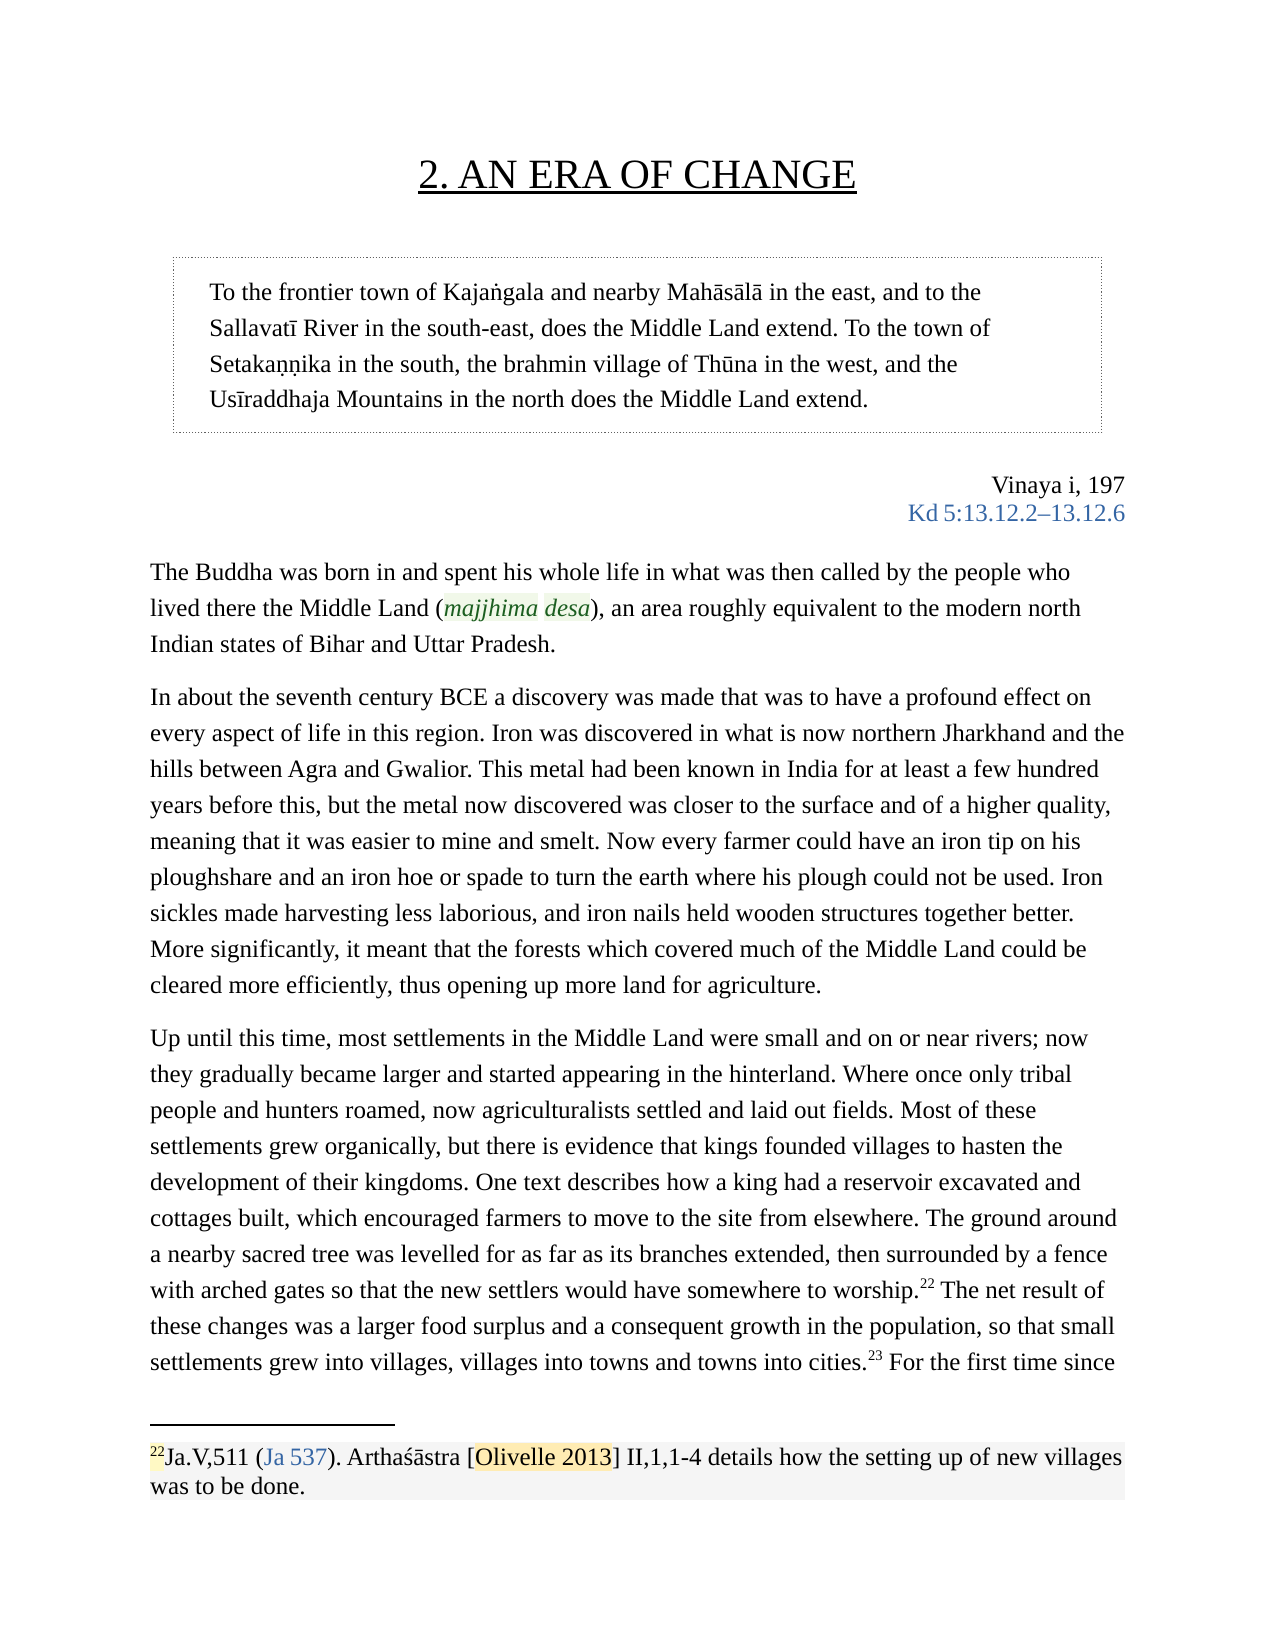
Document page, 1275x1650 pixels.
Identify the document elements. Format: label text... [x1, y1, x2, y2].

text The Buddha was born in and spent his whole life in what was then called by the people who lived there the Middle Land (majjhima desa), an area roughly equivalent to the modern north Indian states of Bihar and Uttar Pradesh. [150, 557, 1125, 657]
text To the frontier town of Kajaṅgala and nearby Mahāsālā in the east, and to the Sallavatī River in the south-east, does the Middle Land extend. To the town of Setakaṇṇika in the south, the brahmin village of Thūna in the west, and the Usīraddhaja Mountains in the north does the Middle Land extend. [173, 257, 1102, 433]
text 2. An Era of Change [150, 150, 1125, 198]
text Vinaya i, 197 Kd 5:13.12.2–13.12.6 [150, 470, 1125, 527]
text In about the seventh century BCE a discovery was made that was to have a profound effect on every aspect of life in this region. Iron was discovered in what is now northern Jharkhand and the hills between Agra and Gwalior. This metal had been known in India for at least a few hundred years before this, but the metal now discovered was closer to the surface and of a higher quality, meaning that it was easier to mine and smelt. Now every farmer could have an iron tip on his ploughshare and an iron hoe or spade to turn the earth where his plough could not be used. Iron sickles made harvesting less laborious, and iron nails held wooden structures together better. More significantly, it meant that the forests which covered much of the Middle Land could be cleared more efficiently, thus opening up more land for agriculture. [150, 682, 1125, 998]
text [150, 1023, 1125, 1376]
